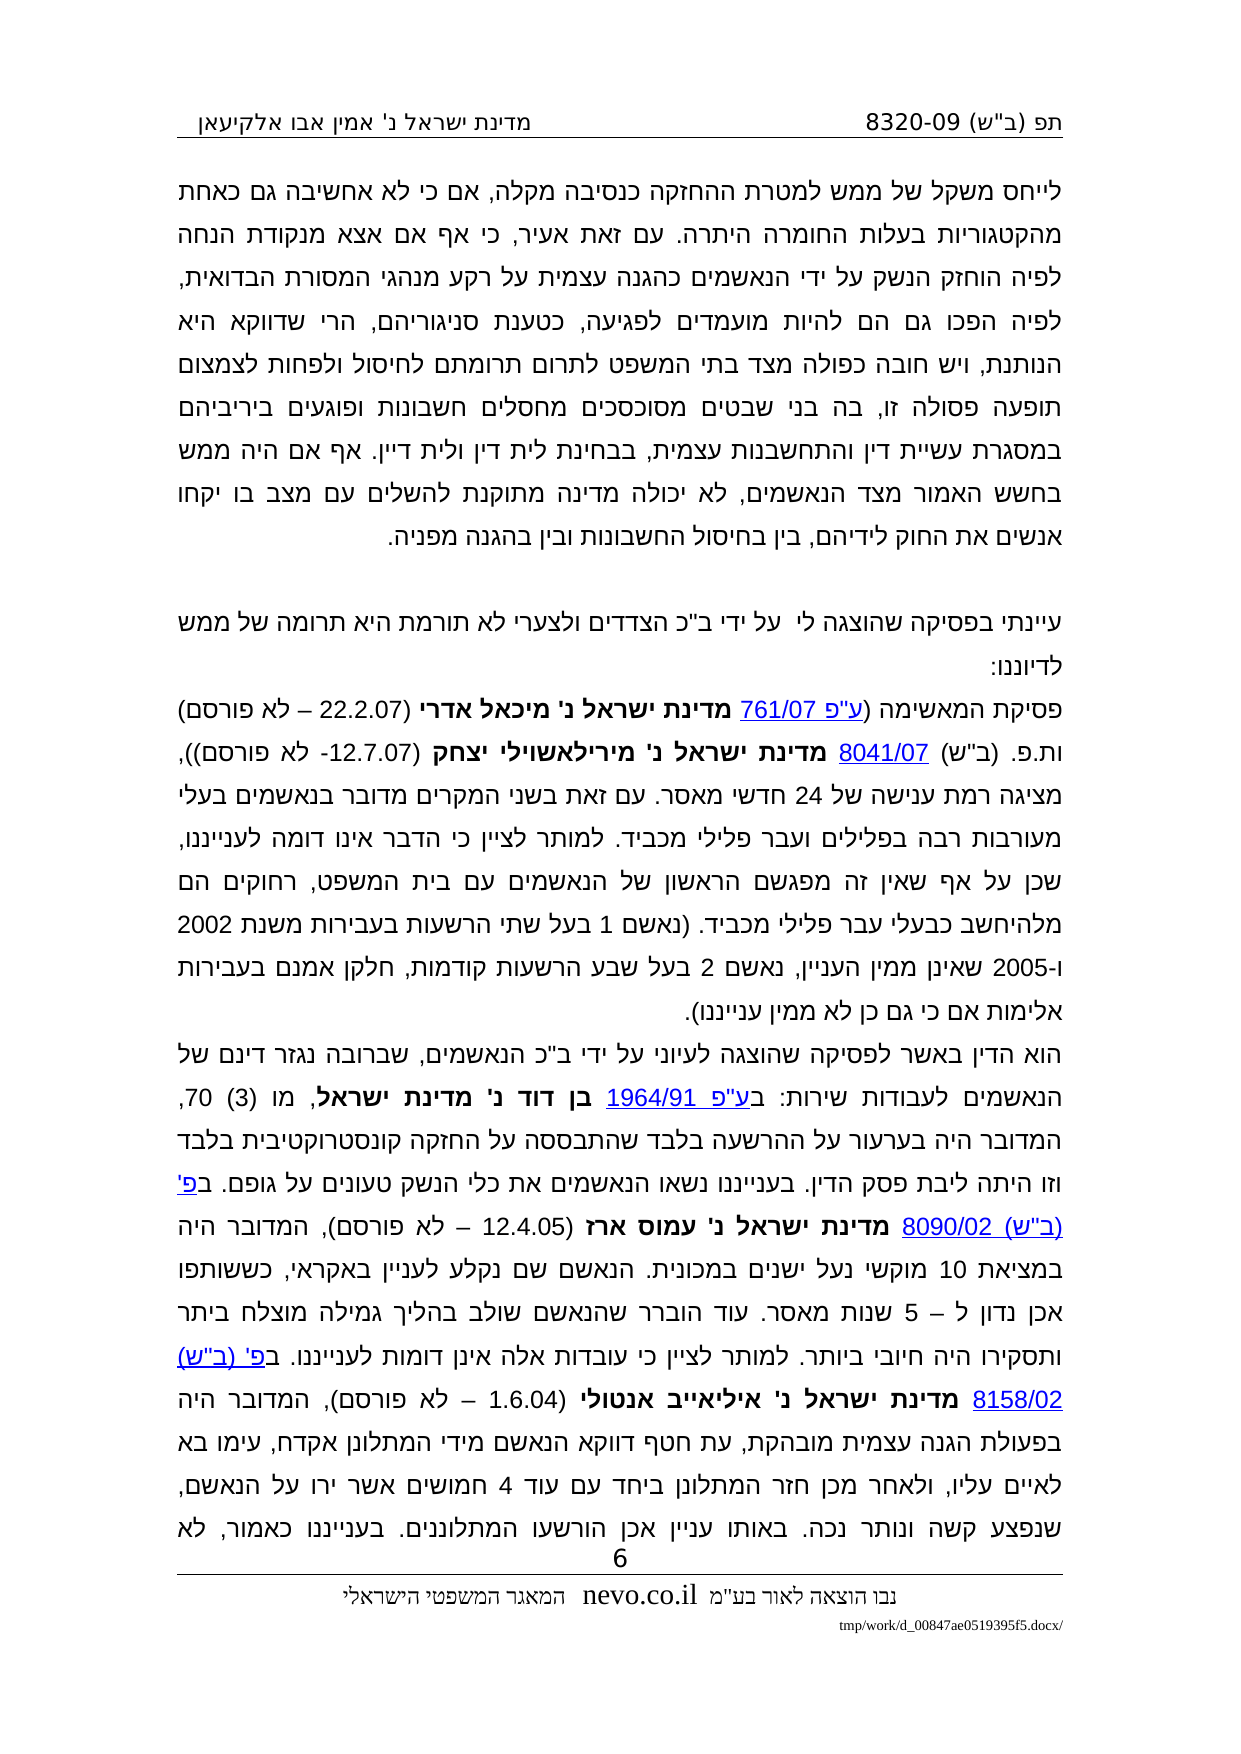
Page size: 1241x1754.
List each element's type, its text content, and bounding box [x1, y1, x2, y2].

text פסיקת המאשימה (ע"פ 761/07 מדינת ישראל נ' מיכאל אדרי (22.2.07 – לא פורסם) ות.פ. (ב"ש) 8041/07 מדינת ישראל נ' מירילאשוילי יצחק (12.7.07- לא פורסם)), מציגה רמת ענישה של 24 חדשי מאסר. עם זאת בשני המקרים מדובר בנאשמים בעלי מעורבות רבה בפלילים ועבר פלילי מכביד. למותר לציין כי הדבר אינו דומה לענייננו, שכן על אף שאין זה מפגשם הראשון של הנאשמים עם בית המשפט, רחוקים הם מלהיחשב כבעלי עבר פלילי מכביד. (נאשם 1 בעל שתי הרשעות בעבירות משנת 2002 ו-2005 שאינן ממין העניין, נאשם 2 בעל שבע הרשעות קודמות, חלקן אמנם בעבירות אלימות אם כי גם כן לא ממין ענייננו). [177, 695, 1063, 1025]
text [177, 177, 1063, 551]
text עיינתי בפסיקה שהוצגה לי על ידי ב"כ הצדדים ולצערי לא תורמת היא תרומה של ממש לדיוננו: [177, 608, 1063, 680]
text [177, 1040, 1063, 1543]
